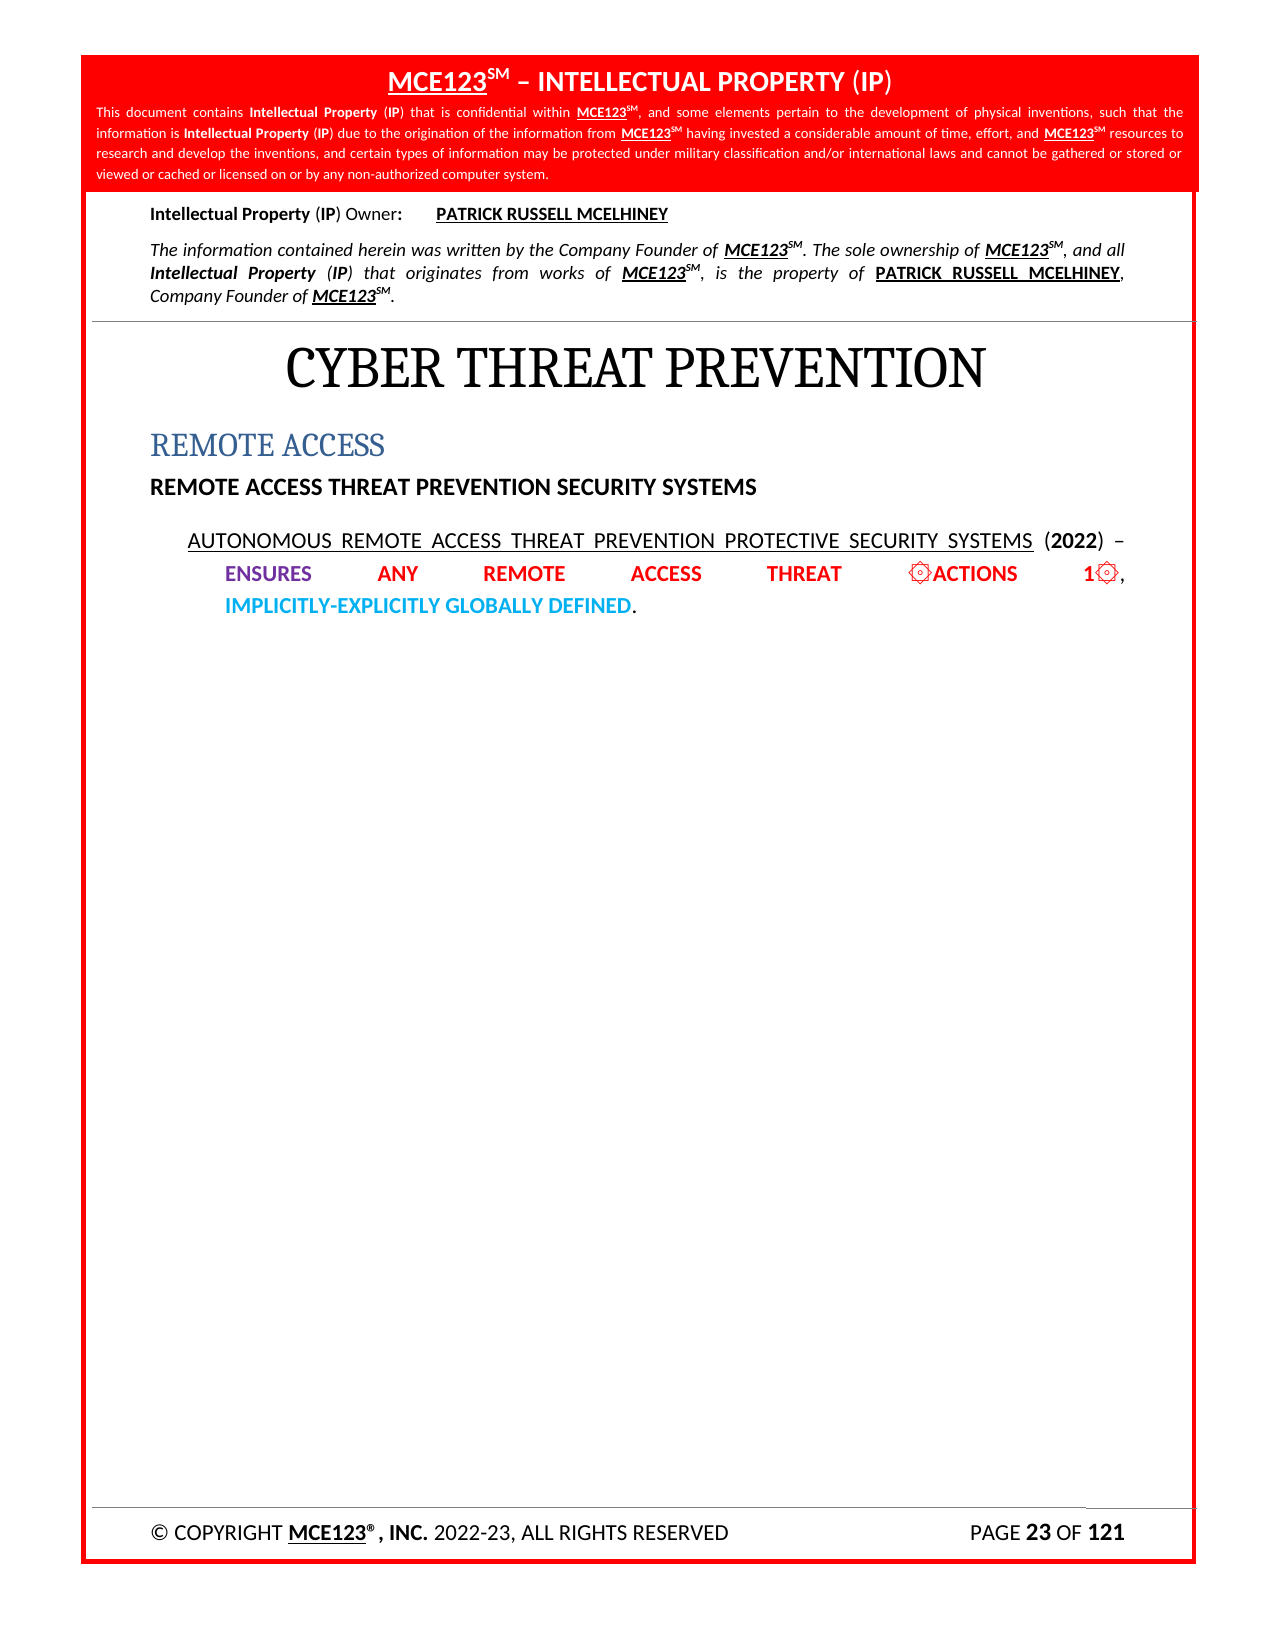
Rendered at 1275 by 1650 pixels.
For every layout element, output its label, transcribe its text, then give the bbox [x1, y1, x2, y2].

title CYBER THREAT PREVENTION [150, 335, 1125, 402]
text AUTONOMOUS REMOTE ACCESS THREAT PREVENTION PROTECTIVE SECURITY SYSTEMS (2022) – ENSURES ANY REMOTE ACCESS THREAT ۞ACTIONS 1۞, IMPLICITLY-EXPLICITLY GLOBALLY DEFINED. [187, 527, 1125, 619]
subtitle REMOTE ACCESS [150, 427, 1125, 465]
text REMOTE ACCESS THREAT PREVENTION SECURITY SYSTEMS [150, 471, 1125, 501]
